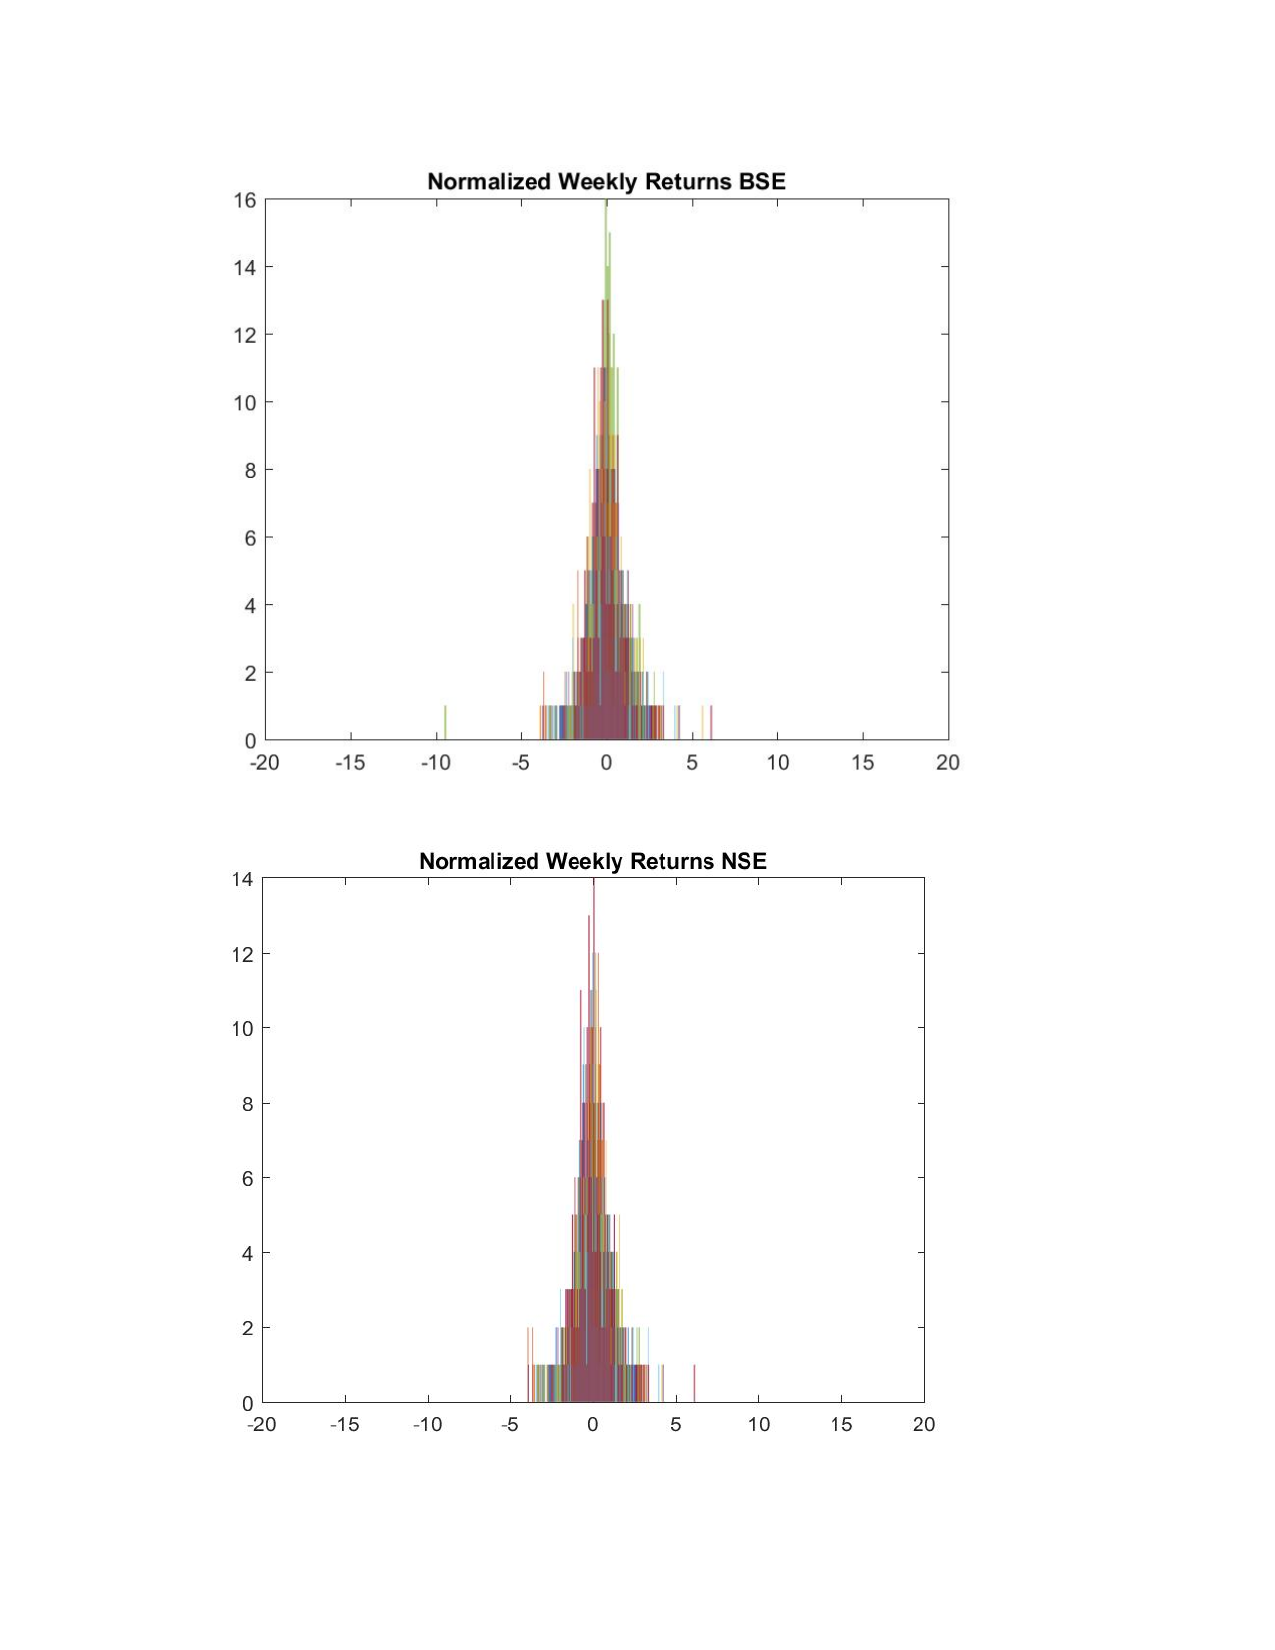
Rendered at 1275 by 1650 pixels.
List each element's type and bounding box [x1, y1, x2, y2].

picture [150, 150, 1032, 811]
picture [150, 829, 1005, 1471]
